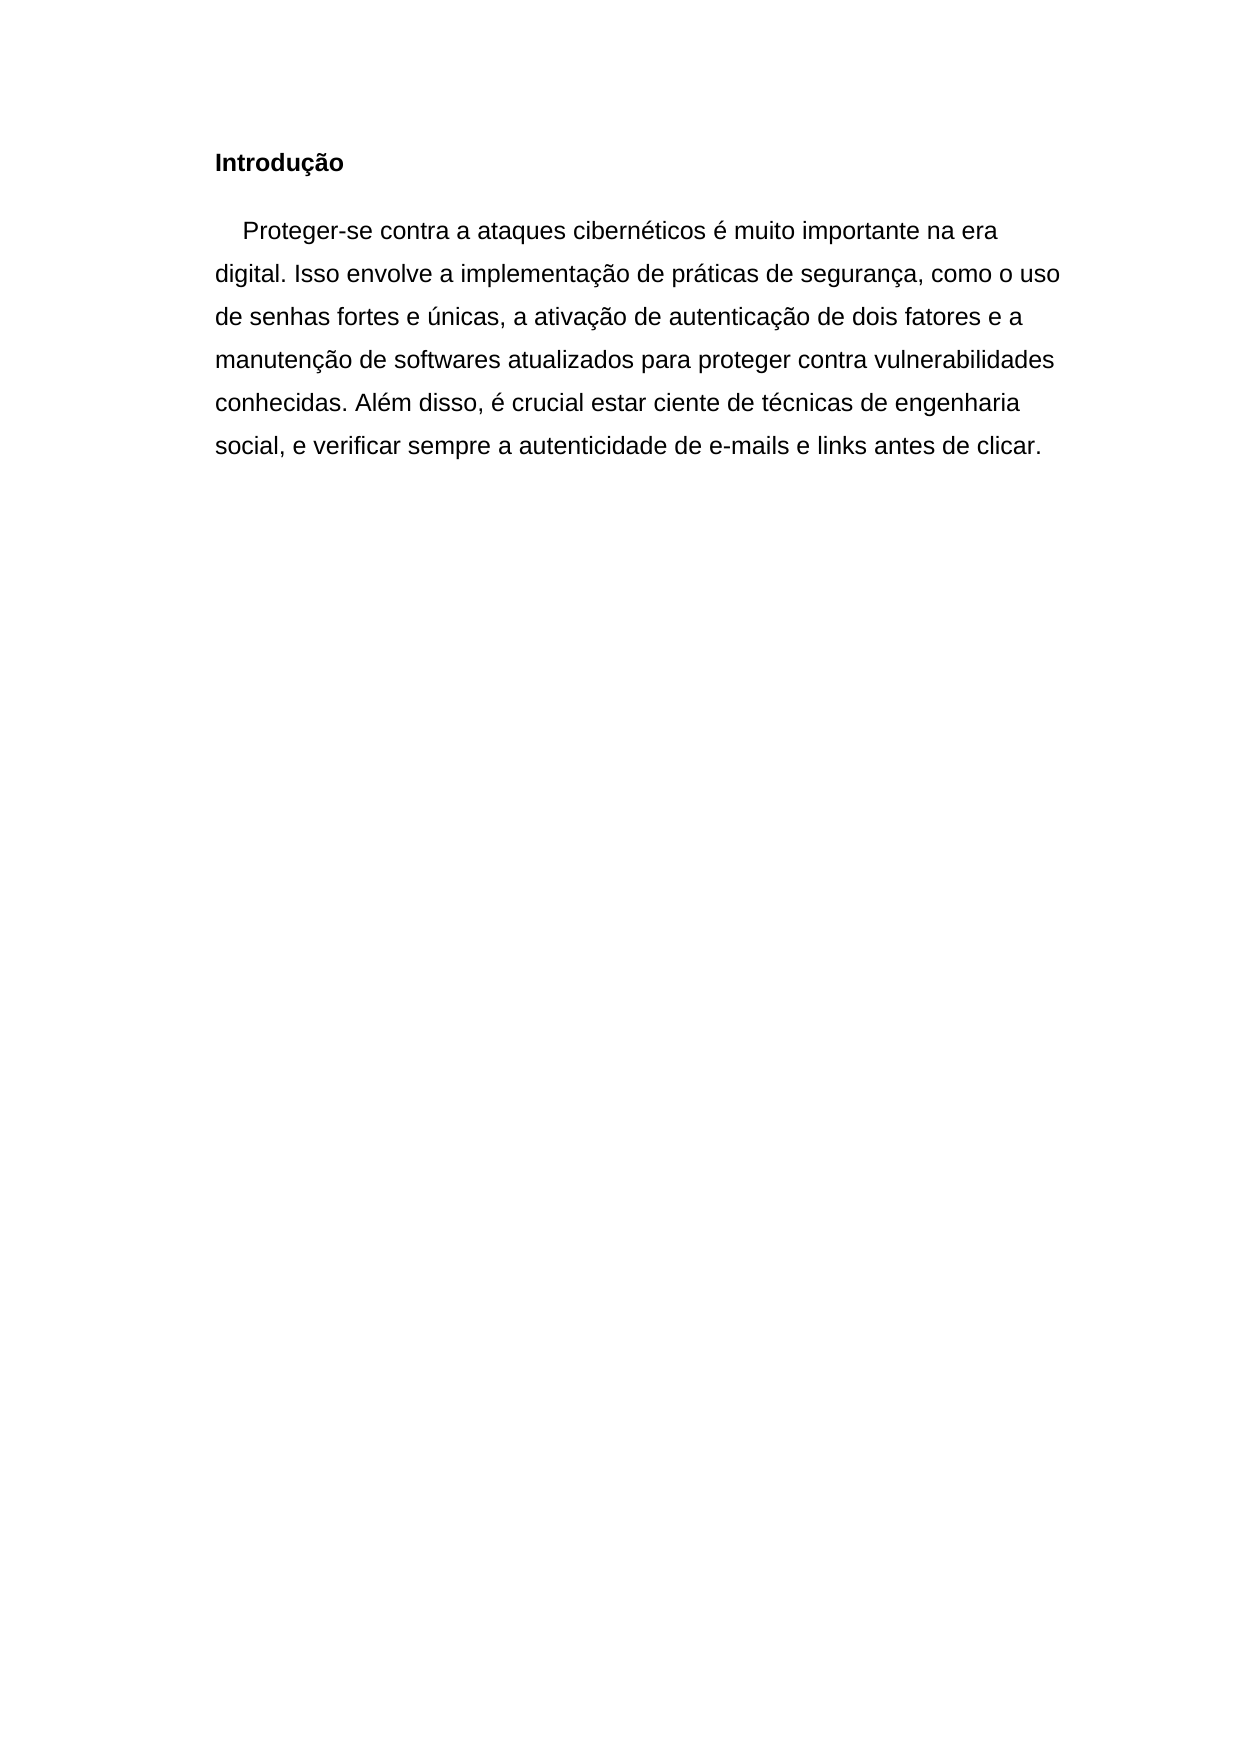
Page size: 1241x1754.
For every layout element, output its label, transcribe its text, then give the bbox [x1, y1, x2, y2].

text Proteger-se contra a ataques cibernéticos é muito importante na era digital. Isso envolve a implementação de práticas de segurança, como o uso de senhas fortes e únicas, a ativação de autenticação de dois fatores e a manutenção de softwares atualizados para proteger contra vulnerabilidades conhecidas. Além disso, é crucial estar ciente de técnicas de engenharia social, e verificar sempre a autenticidade de e-mails e links antes de clicar. [215, 216, 1063, 460]
text Introdução [215, 148, 1063, 176]
